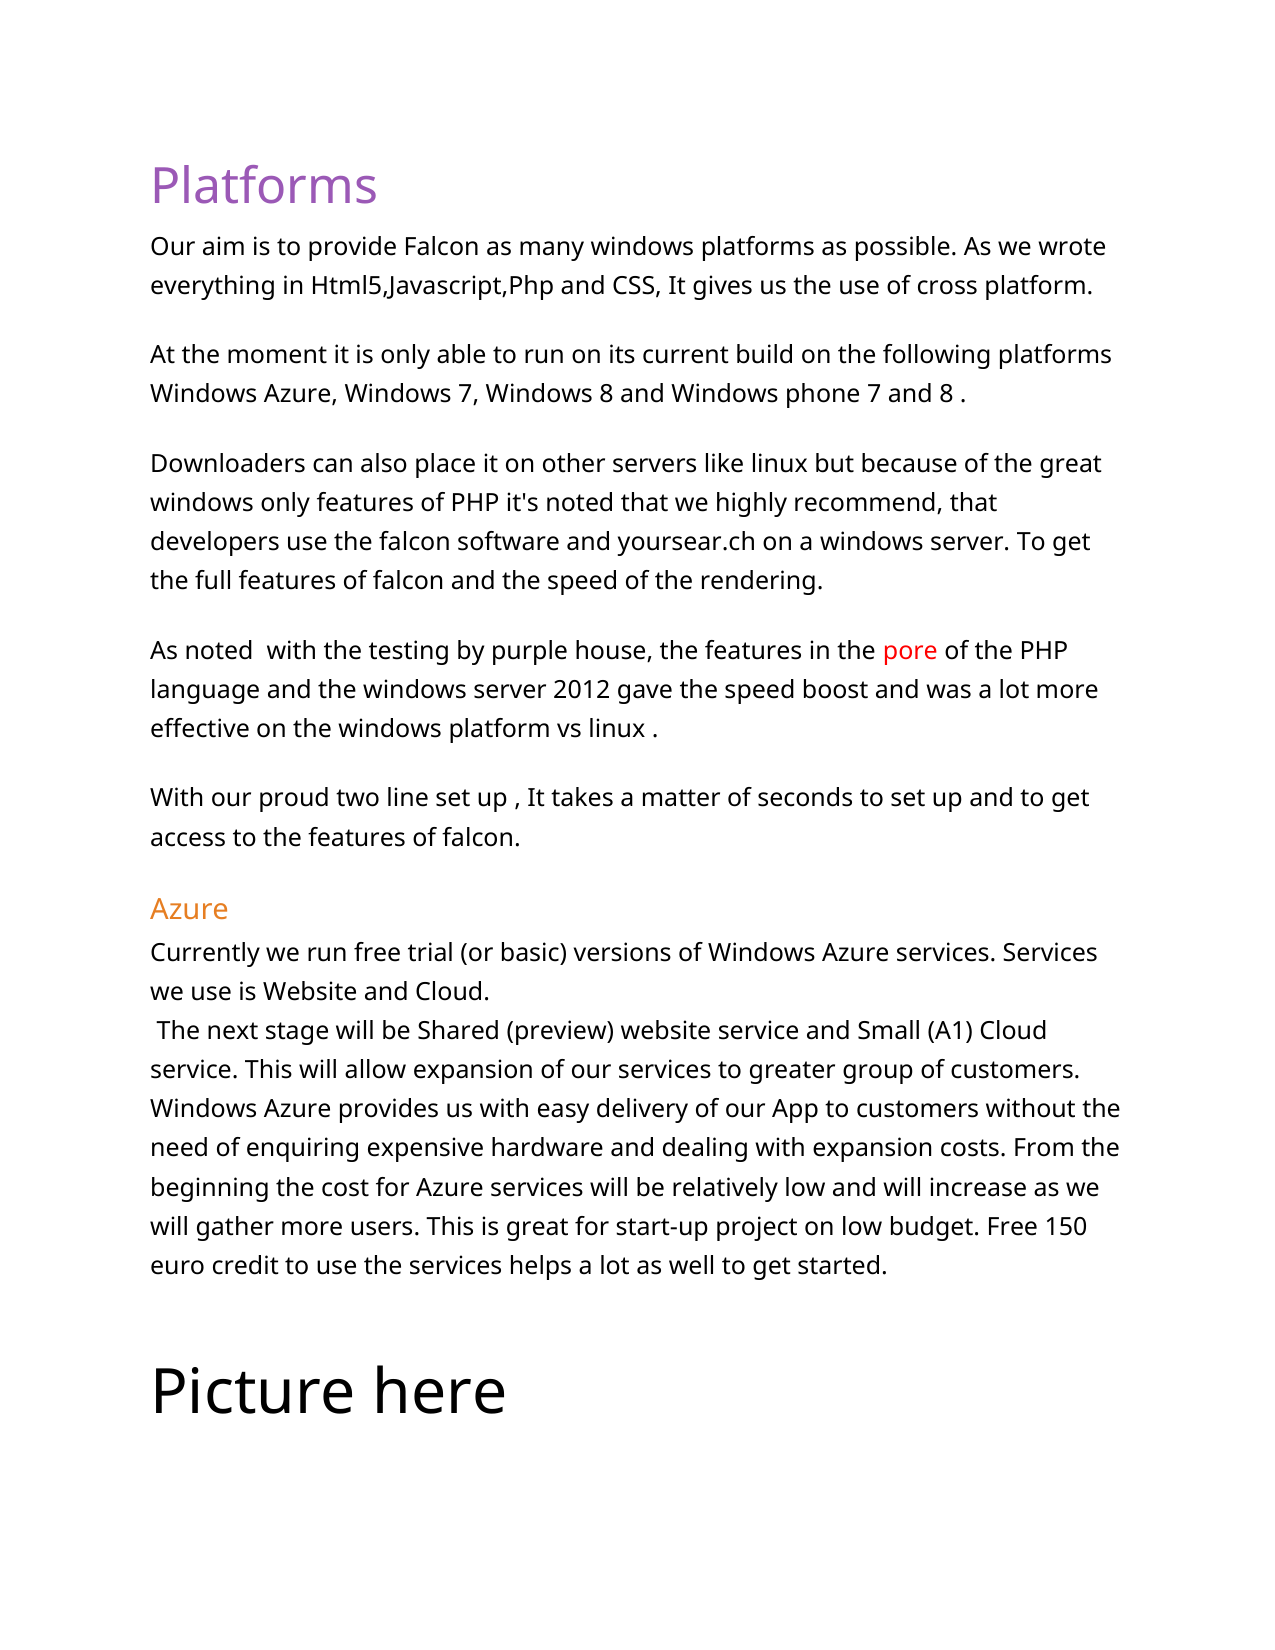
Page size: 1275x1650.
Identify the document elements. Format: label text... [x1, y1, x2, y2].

text Platforms [150, 150, 1125, 218]
text At the moment it is only able to run on its current build on the following platforms Windows Azure, Windows 7, Windows 8 and Windows phone 7 and 8 . [150, 337, 1125, 410]
text Picture here [150, 1347, 1125, 1432]
text As noted with the testing by purple house, the features in the pore of the PHP language and the windows server 2012 gave the speed boost and was a lot more effective on the windows platform vs linux . [150, 632, 1125, 745]
text Our aim is to provide Falcon as many windows platforms as possible. As we wrote everything in Html5,Javascript,Php and CSS, It gives us the use of cross platform. [150, 228, 1125, 302]
text Currently we run free trial (or basic) versions of Windows Azure services. Services we use is Website and Cloud. [150, 934, 1125, 1007]
text With our proud two line set up , It takes a matter of seconds to set up and to get access to the features of falcon. [150, 780, 1125, 853]
text Azure [150, 888, 1125, 928]
text The next stage will be Shared (preview) website service and Small (A1) Cloud service. This will allow expansion of our services to greater group of customers. Windows Azure provides us with easy delivery of our App to customers without the need of enquiring expensive hardware and dealing with expansion costs. From the beginning the cost for Azure services will be relatively low and will increase as we will gather more users. This is great for start-up project on low budget. Free 150 euro credit to use the services helps a lot as well to get started. [150, 1012, 1125, 1282]
text Downloaders can also place it on other servers like linux but because of the great windows only features of PHP it's noted that we highly recommend, that developers use the falcon software and yoursear.ch on a windows server. To get the full features of falcon and the speed of the rendering. [150, 445, 1125, 597]
